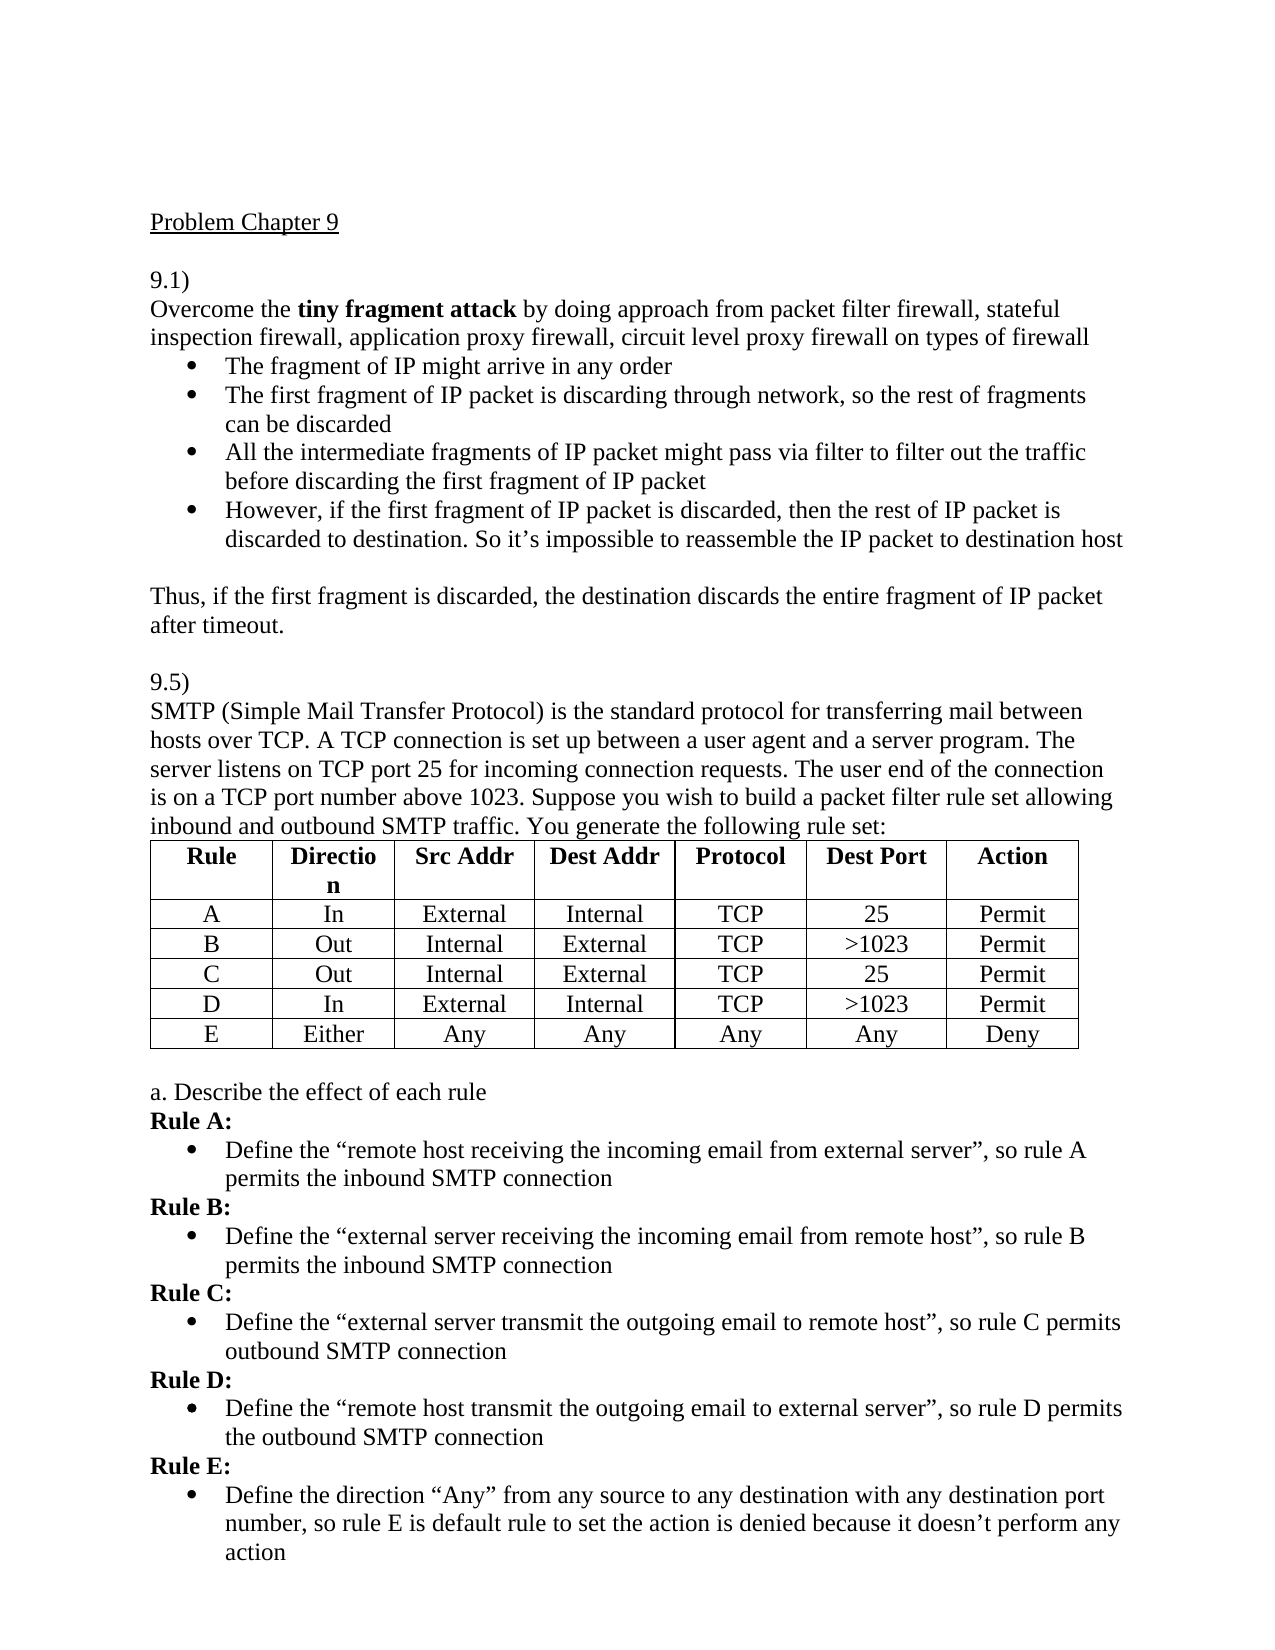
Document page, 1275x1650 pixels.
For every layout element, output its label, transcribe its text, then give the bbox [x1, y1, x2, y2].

list Define the direction “Any” from any source to any destination with any destination port number, so rule E is default rule to set the action is denied because it doesn’t perform any action [187, 1480, 1125, 1566]
text Rule B: [150, 1192, 1125, 1221]
table_header Dest Port [807, 841, 946, 898]
table_cell In [273, 989, 394, 1018]
table_cell Permit [947, 929, 1078, 958]
table_cell Permit [947, 959, 1078, 988]
table_cell Internal [535, 989, 674, 1018]
table_cell Out [273, 929, 394, 958]
list All the intermediate fragments of IP packet might pass via filter to filter out the traffic before discarding the first fragment of IP packet [187, 437, 1125, 495]
table_header Dest Addr [535, 841, 674, 898]
table_cell D [151, 989, 272, 1018]
table_cell >1023 [807, 929, 946, 958]
table_header Rule [151, 841, 272, 898]
table_cell E [151, 1019, 272, 1047]
list Define the “remote host transmit the outgoing email to external server”, so rule D permits the outbound SMTP connection [187, 1393, 1125, 1451]
table_cell B [151, 929, 272, 958]
table_header Protocol [676, 841, 806, 898]
table_cell C [151, 959, 272, 988]
table_cell Either [273, 1019, 394, 1047]
table_cell Out [273, 959, 394, 988]
list The fragment of IP might arrive in any order [187, 351, 1125, 380]
table_cell TCP [676, 989, 806, 1018]
table_header Direction [273, 841, 394, 898]
text 9.1) [150, 265, 1125, 294]
table_cell Any [535, 1019, 674, 1047]
table_cell Any [676, 1019, 806, 1047]
table_cell TCP [676, 900, 806, 928]
table_header Action [947, 841, 1078, 898]
table_cell Internal [395, 959, 534, 988]
table_cell Permit [947, 989, 1078, 1018]
table_cell External [395, 989, 534, 1018]
table_cell Internal [395, 929, 534, 958]
text 9.5) [150, 667, 1125, 696]
text SMTP (Simple Mail Transfer Protocol) is the standard protocol for transferring mail between hosts over TCP. A TCP connection is set up between a user agent and a server program. The server listens on TCP port 25 for incoming connection requests. The user end of the connection is on a TCP port number above 1023. Suppose you wish to build a packet filter rule set allowing inbound and outbound SMTP traffic. You generate the following rule set: [150, 696, 1125, 840]
table_header Src Addr [395, 841, 534, 898]
table_cell External [535, 959, 674, 988]
text Rule A: [150, 1106, 1125, 1135]
table_cell TCP [676, 959, 806, 988]
list Define the “external server transmit the outgoing email to remote host”, so rule C permits outbound SMTP connection [187, 1307, 1125, 1365]
text Thus, if the first fragment is discarded, the destination discards the entire fragment of IP packet after timeout. [150, 581, 1125, 639]
text Rule D: [150, 1365, 1125, 1393]
table_cell A [151, 900, 272, 928]
table_cell TCP [676, 929, 806, 958]
list The first fragment of IP packet is discarding through network, so the rest of fragments can be discarded [187, 380, 1125, 437]
table_cell 25 [807, 959, 946, 988]
text Overcome the tiny fragment attack by doing approach from packet filter firewall, stateful inspection firewall, application proxy firewall, circuit level proxy firewall on types of firewall [150, 294, 1125, 351]
text Rule E: [150, 1451, 1125, 1480]
text Problem Chapter 9 [150, 207, 1125, 236]
table_cell 25 [807, 900, 946, 928]
text Rule C: [150, 1278, 1125, 1307]
text a. Describe the effect of each rule [150, 1077, 1125, 1106]
table_cell External [395, 900, 534, 928]
list Define the “remote host receiving the incoming email from external server”, so rule A permits the inbound SMTP connection [187, 1135, 1125, 1192]
table_cell Internal [535, 900, 674, 928]
table_cell Any [807, 1019, 946, 1047]
table_cell Permit [947, 900, 1078, 928]
list Define the “external server receiving the incoming email from remote host”, so rule B permits the inbound SMTP connection [187, 1221, 1125, 1278]
table_cell Deny [947, 1019, 1078, 1047]
list However, if the first fragment of IP packet is discarded, then the rest of IP packet is discarded to destination. So it’s impossible to reassemble the IP packet to destination host [187, 495, 1125, 552]
table_cell Any [395, 1019, 534, 1047]
table_cell In [273, 900, 394, 928]
table_cell >1023 [807, 989, 946, 1018]
table_cell External [535, 929, 674, 958]
